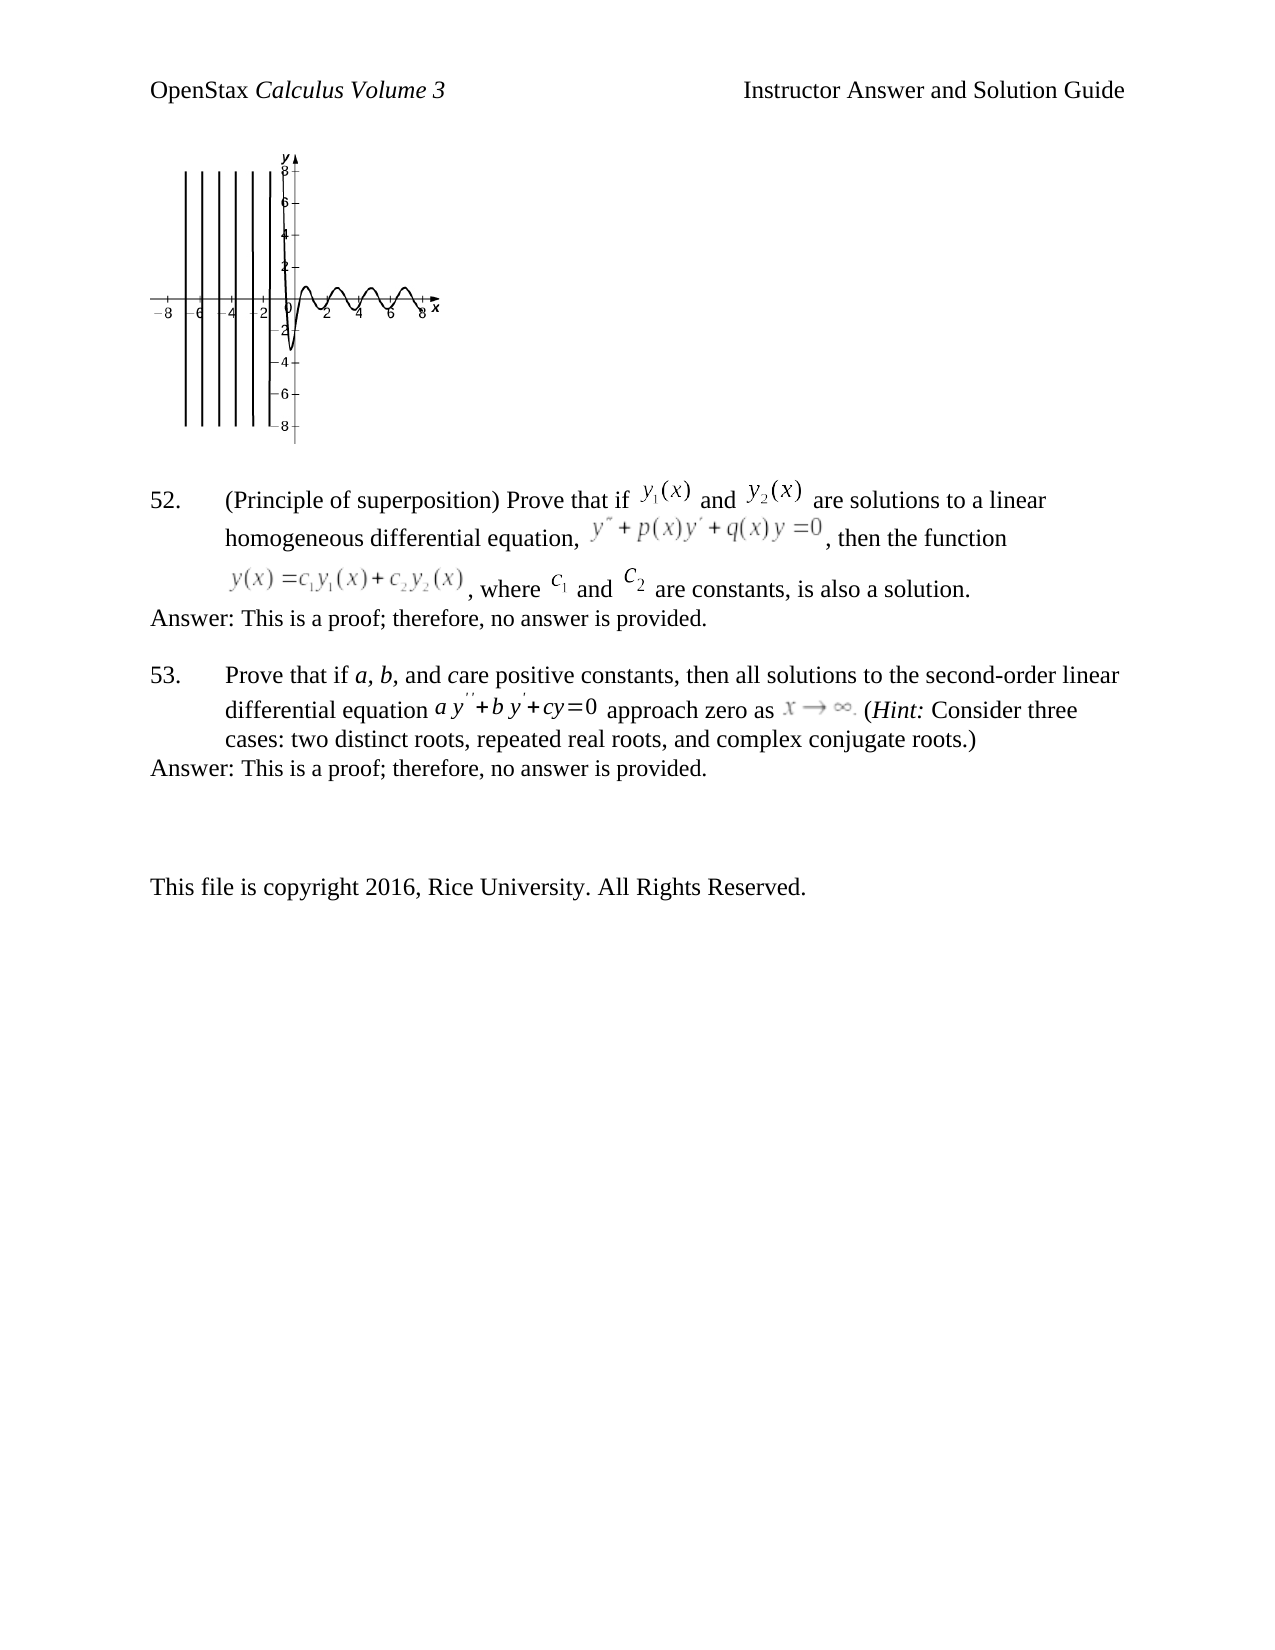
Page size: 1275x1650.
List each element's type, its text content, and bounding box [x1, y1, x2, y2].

text This file is copyright 2016, Rice University. All Rights Reserved. [150, 872, 1125, 901]
list Answer: This is a proof; therefore, no answer is provided. [150, 603, 1125, 632]
list Answer: This is a proof; therefore, no answer is provided. [150, 753, 1125, 782]
picture [150, 150, 440, 444]
list Prove that if a, b, and care positive constants, then all solutions to the second-order linear differential equation approach zero as (Hint: Consider three cases: two distinct roots, repeated real roots, and complex conjugate roots.) [150, 660, 1125, 753]
list (Principle of superposition) Prove that if and are solutions to a linear homogeneous differential equation, , then the function , where and are constants, is also a solution. [150, 472, 1125, 603]
